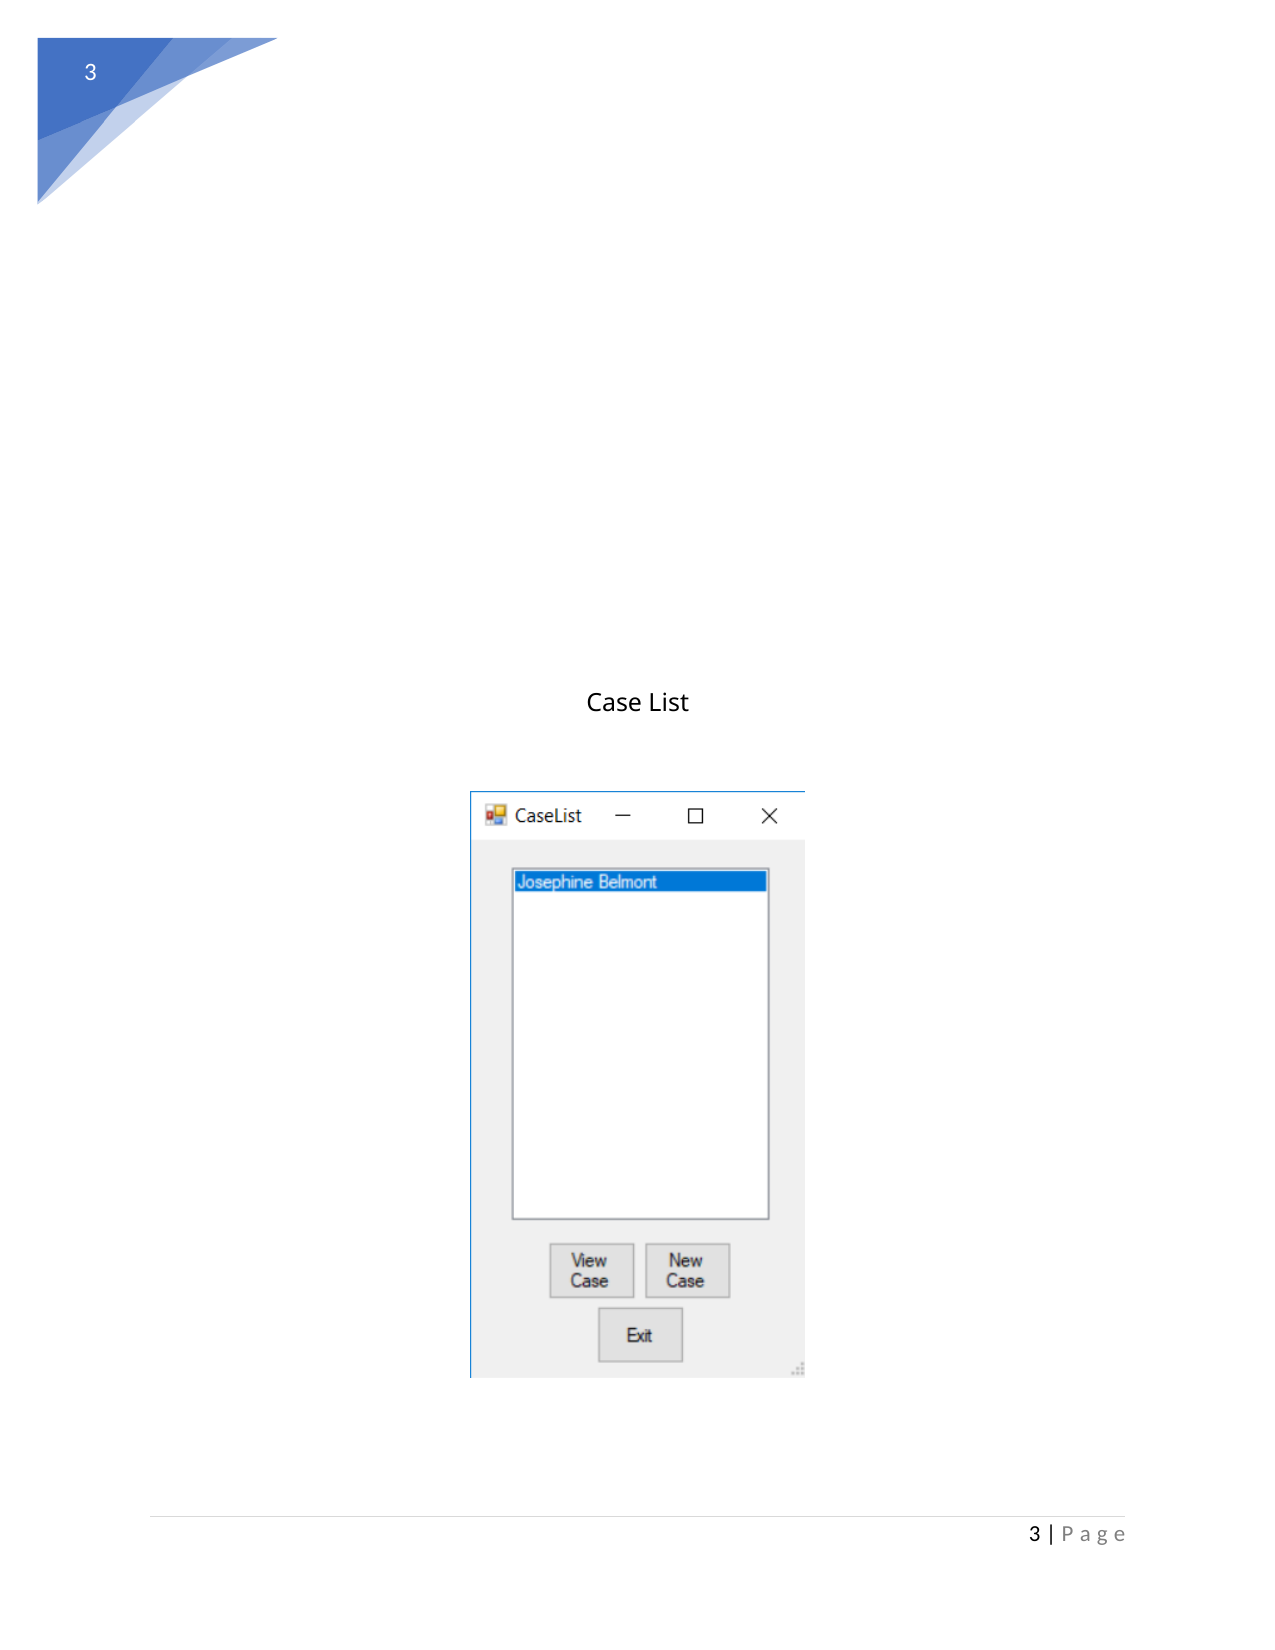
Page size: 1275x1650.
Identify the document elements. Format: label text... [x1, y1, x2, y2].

picture [470, 791, 805, 1378]
text Case List [150, 684, 1125, 718]
picture [37, 37, 279, 206]
